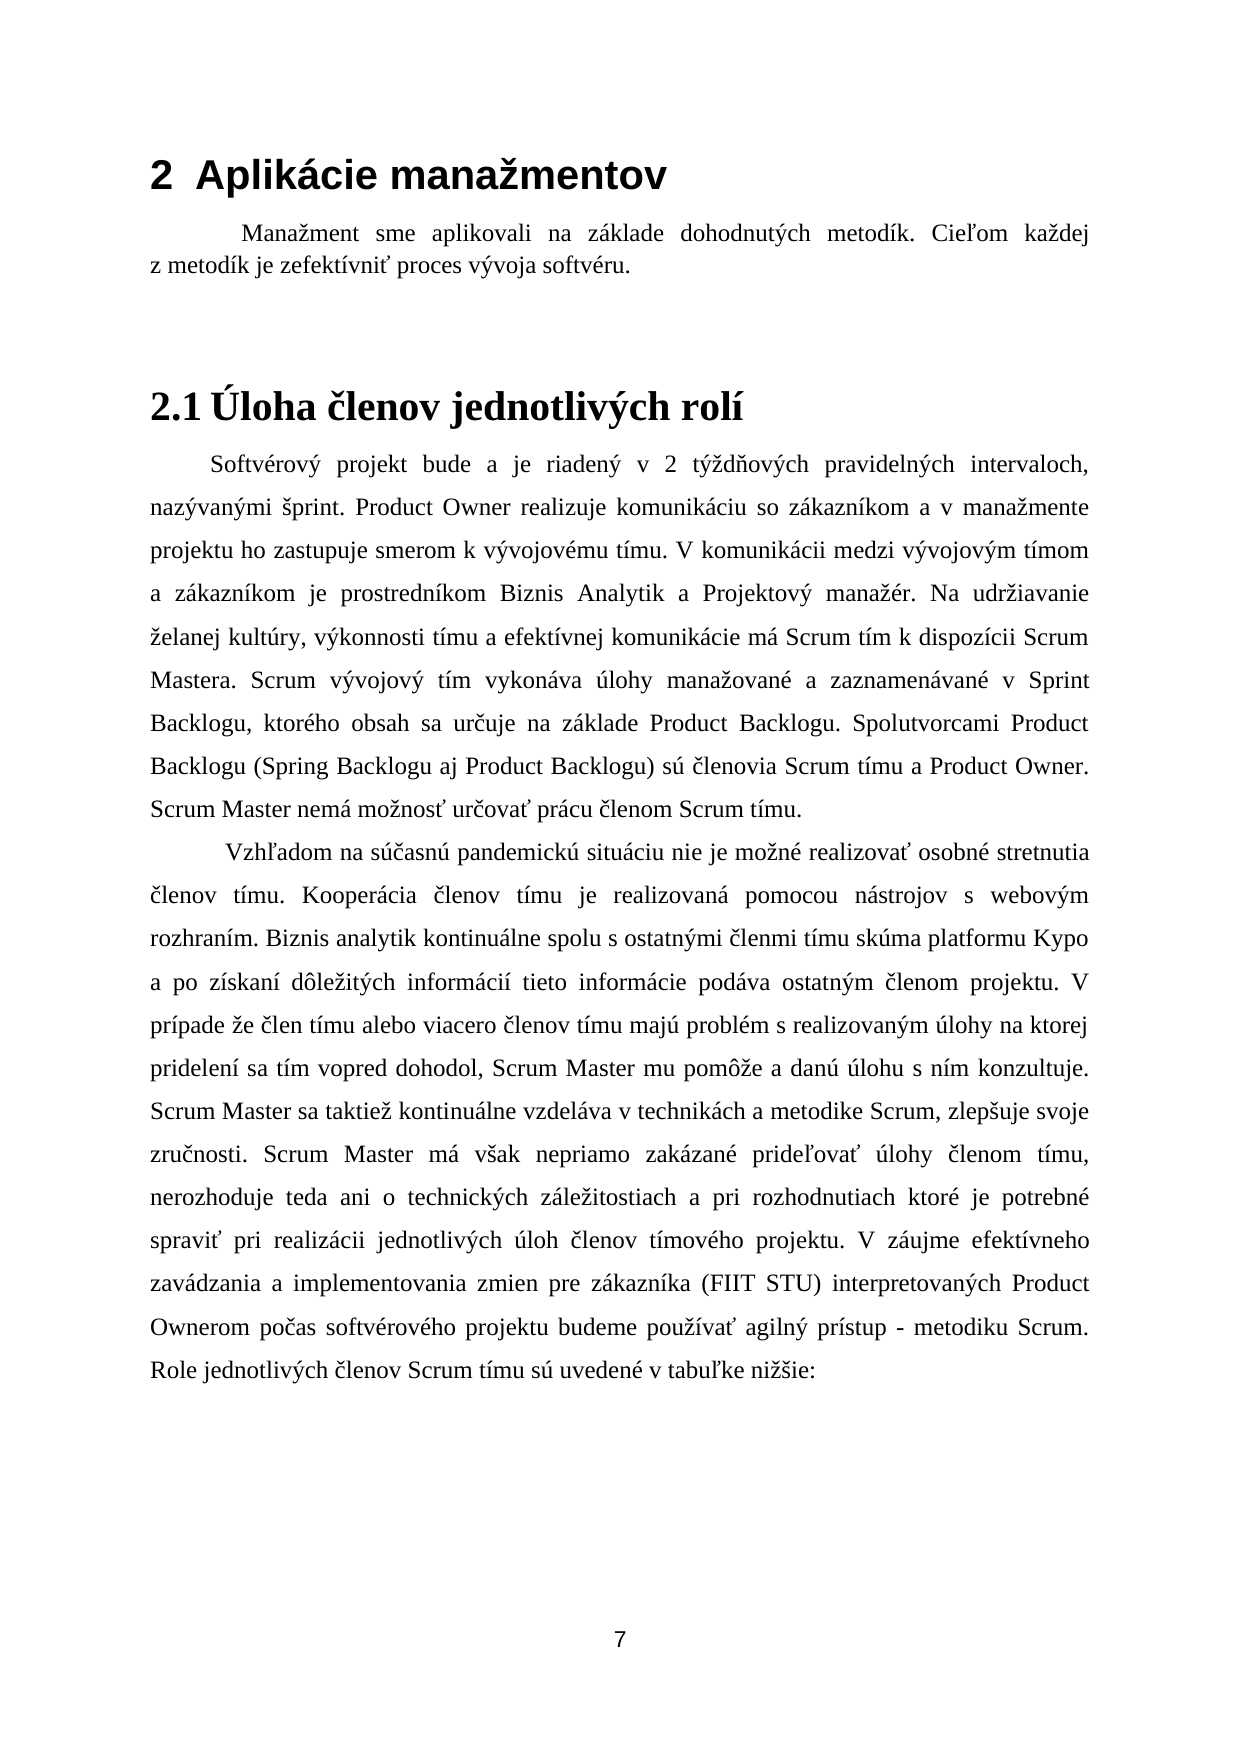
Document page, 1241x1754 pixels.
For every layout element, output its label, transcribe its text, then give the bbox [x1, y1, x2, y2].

text Manažment sme aplikovali na základe dohodnutých metodík. Cieľom každej z metodík je zefektívniť proces vývoja softvéru. [150, 218, 1090, 279]
text Úloha členov jednotlivých rolí [150, 382, 1090, 429]
text Softvérový projekt bude a je riadený v 2 týždňových pravidelných intervaloch, nazývanými šprint. Product Owner realizuje komunikáciu so zákazníkom a v manažmente projektu ho zastupuje smerom k vývojovému tímu. V komunikácii medzi vývojovým tímom a zákazníkom je prostredníkom Biznis Analytik a Projektový manažér. Na udržiavanie želanej kultúry, výkonnosti tímu a efektívnej komunikácie má Scrum tím k dispozícii Scrum Mastera. Scrum vývojový tím vykonáva úlohy manažované a zaznamenávané v Sprint Backlogu, ktorého obsah sa určuje na základe Product Backlogu. Spolutvorcami Product Backlogu (Spring Backlogu aj Product Backlogu) sú členovia Scrum tímu a Product Owner. Scrum Master nemá možnosť určovať prácu členom Scrum tímu. [150, 449, 1090, 823]
text Vzhľadom na súčasnú pandemickú situáciu nie je možné realizovať osobné stretnutia členov tímu. Kooperácia členov tímu je realizovaná pomocou nástrojov s webovým rozhraním. Biznis analytik kontinuálne spolu s ostatnými členmi tímu skúma platformu Kypo a po získaní dôležitých informácií tieto informácie podáva ostatným členom projektu. V prípade že člen tímu alebo viacero členov tímu majú problém s realizovaným úlohy na ktorej pridelení sa tím vopred dohodol, Scrum Master mu pomôže a danú úlohu s ním konzultuje. Scrum Master sa taktiež kontinuálne vzdeláva v technikách a metodike Scrum, zlepšuje svoje zručnosti. Scrum Master má však nepriamo zakázané prideľovať úlohy členom tímu, nerozhoduje teda ani o technických záležitostiach a pri rozhodnutiach ktoré je potrebné spraviť pri realizácii jednotlivých úloh členov tímového projektu. V záujme efektívneho zavádzania a implementovania zmien pre zákazníka (FIIT STU) interpretovaných Product Ownerom počas softvérového projektu budeme používať agilný prístup - metodiku Scrum. Role jednotlivých členov Scrum tímu sú uvedené v tabuľke nižšie: [150, 837, 1090, 1383]
text Aplikácie manažmentov [150, 150, 1090, 198]
